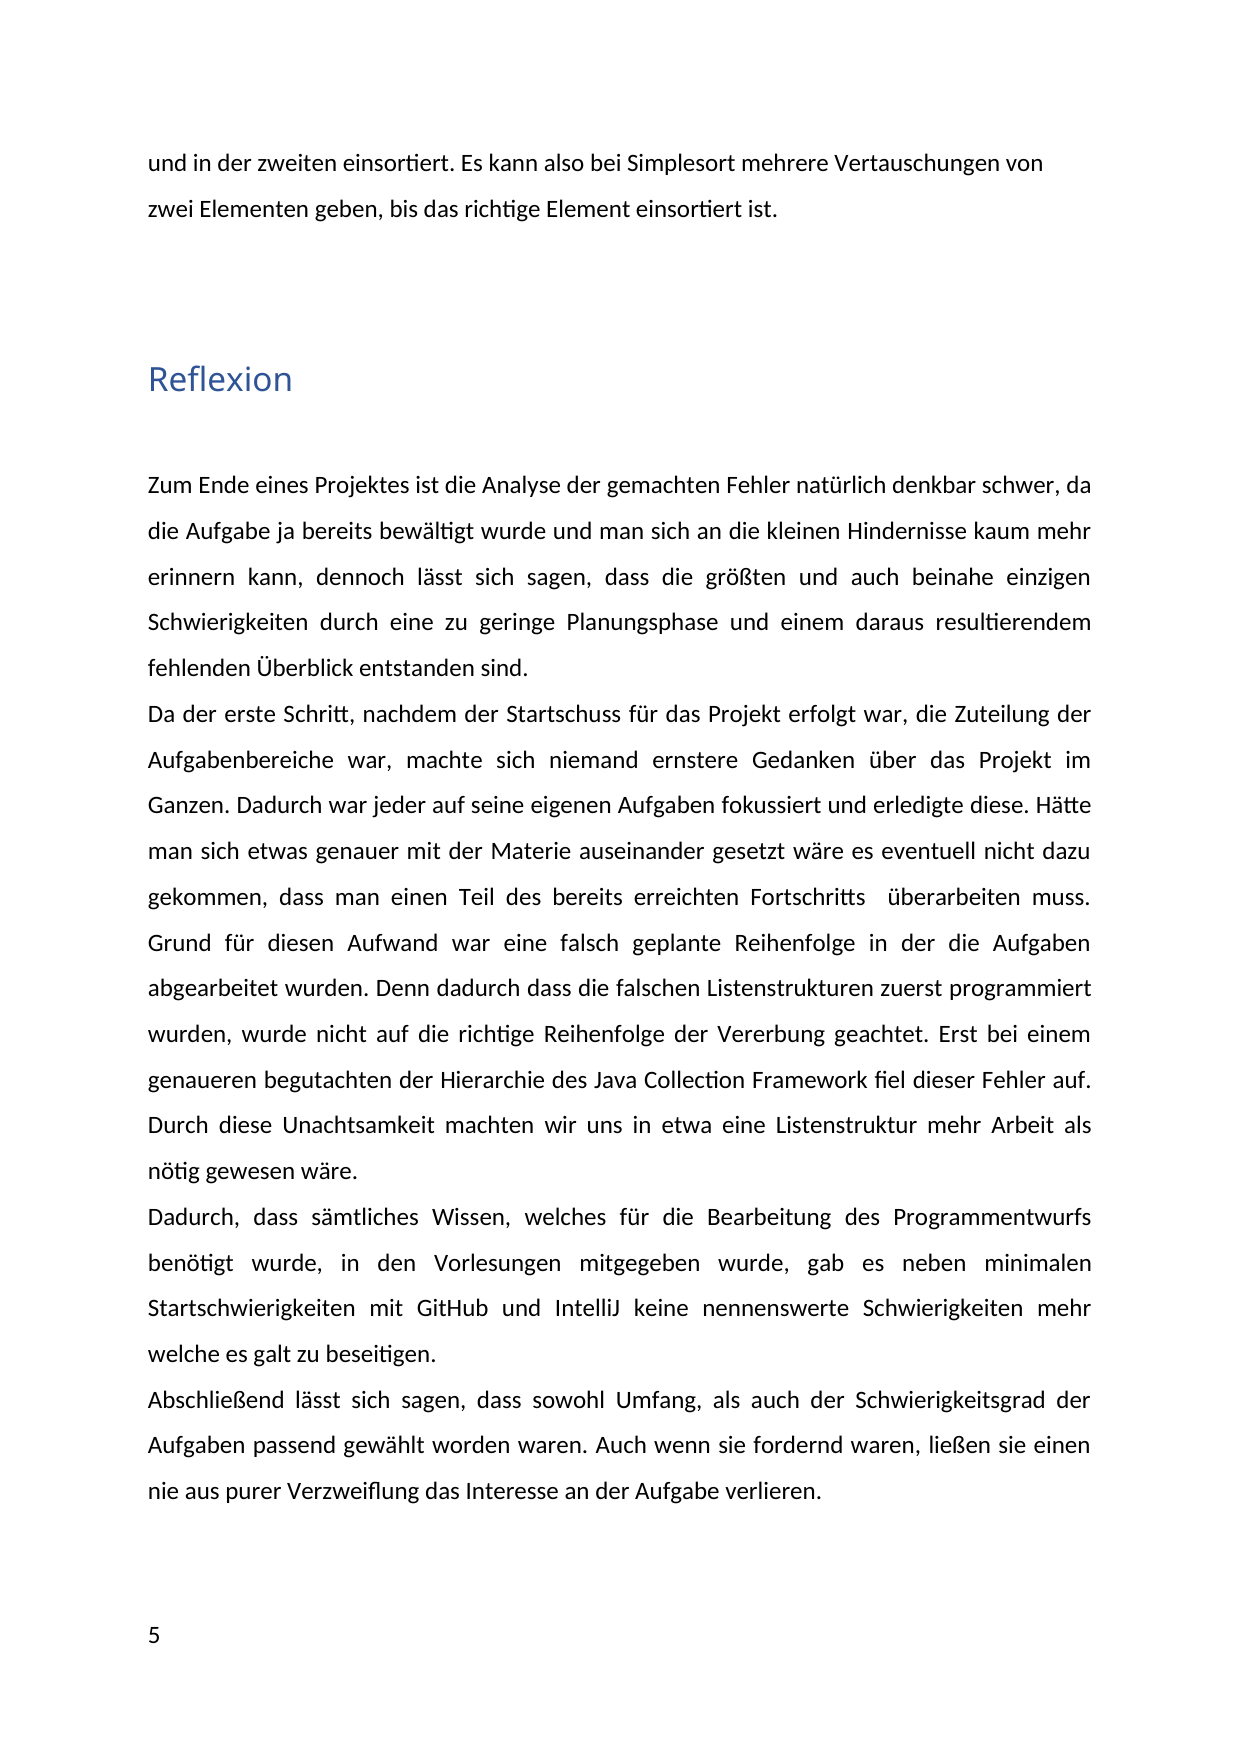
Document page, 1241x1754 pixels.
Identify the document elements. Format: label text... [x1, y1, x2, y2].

text Abschließend lässt sich sagen, dass sowohl Umfang, als auch der Schwierigkeitsgrad der Aufgaben passend gewählt worden waren. Auch wenn sie fordernd waren, ließen sie einen nie aus purer Verzweiflung das Interesse an der Aufgabe verlieren. [148, 1384, 1093, 1506]
text Dadurch, dass sämtliches Wissen, welches für die Bearbeitung des Programmentwurfs benötigt wurde, in den Vorlesungen mitgegeben wurde, gab es neben minimalen Startschwierigkeiten mit GitHub und IntelliJ keine nennenswerte Schwierigkeiten mehr welche es galt zu beseitigen. [148, 1201, 1093, 1369]
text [148, 148, 1093, 224]
subtitle Reflexion [148, 356, 1093, 401]
text Zum Ende eines Projektes ist die Analyse der gemachten Fehler natürlich denkbar schwer, da die Aufgabe ja bereits bewältigt wurde und man sich an die kleinen Hindernisse kaum mehr erinnern kann, dennoch lässt sich sagen, dass die größten und auch beinahe einzigen Schwierigkeiten durch eine zu geringe Planungsphase und einem daraus resultierendem fehlenden Überblick entstanden sind. [148, 469, 1093, 683]
text Da der erste Schritt, nachdem der Startschuss für das Projekt erfolgt war, die Zuteilung der Aufgabenbereiche war, machte sich niemand ernstere Gedanken über das Projekt im Ganzen. Dadurch war jeder auf seine eigenen Aufgaben fokussiert und erledigte diese. Hätte man sich etwas genauer mit der Materie auseinander gesetzt wäre es eventuell nicht dazu gekommen, dass man einen Teil des bereits erreichten Fortschritts überarbeiten muss. Grund für diesen Aufwand war eine falsch geplante Reihenfolge in der die Aufgaben abgearbeitet wurden. Denn dadurch dass die falschen Listenstrukturen zuerst programmiert wurden, wurde nicht auf die richtige Reihenfolge der Vererbung geachtet. Erst bei einem genaueren begutachten der Hierarchie des Java Collection Framework fiel dieser Fehler auf. Durch diese Unachtsamkeit machten wir uns in etwa eine Listenstruktur mehr Arbeit als nötig gewesen wäre. [148, 698, 1093, 1186]
